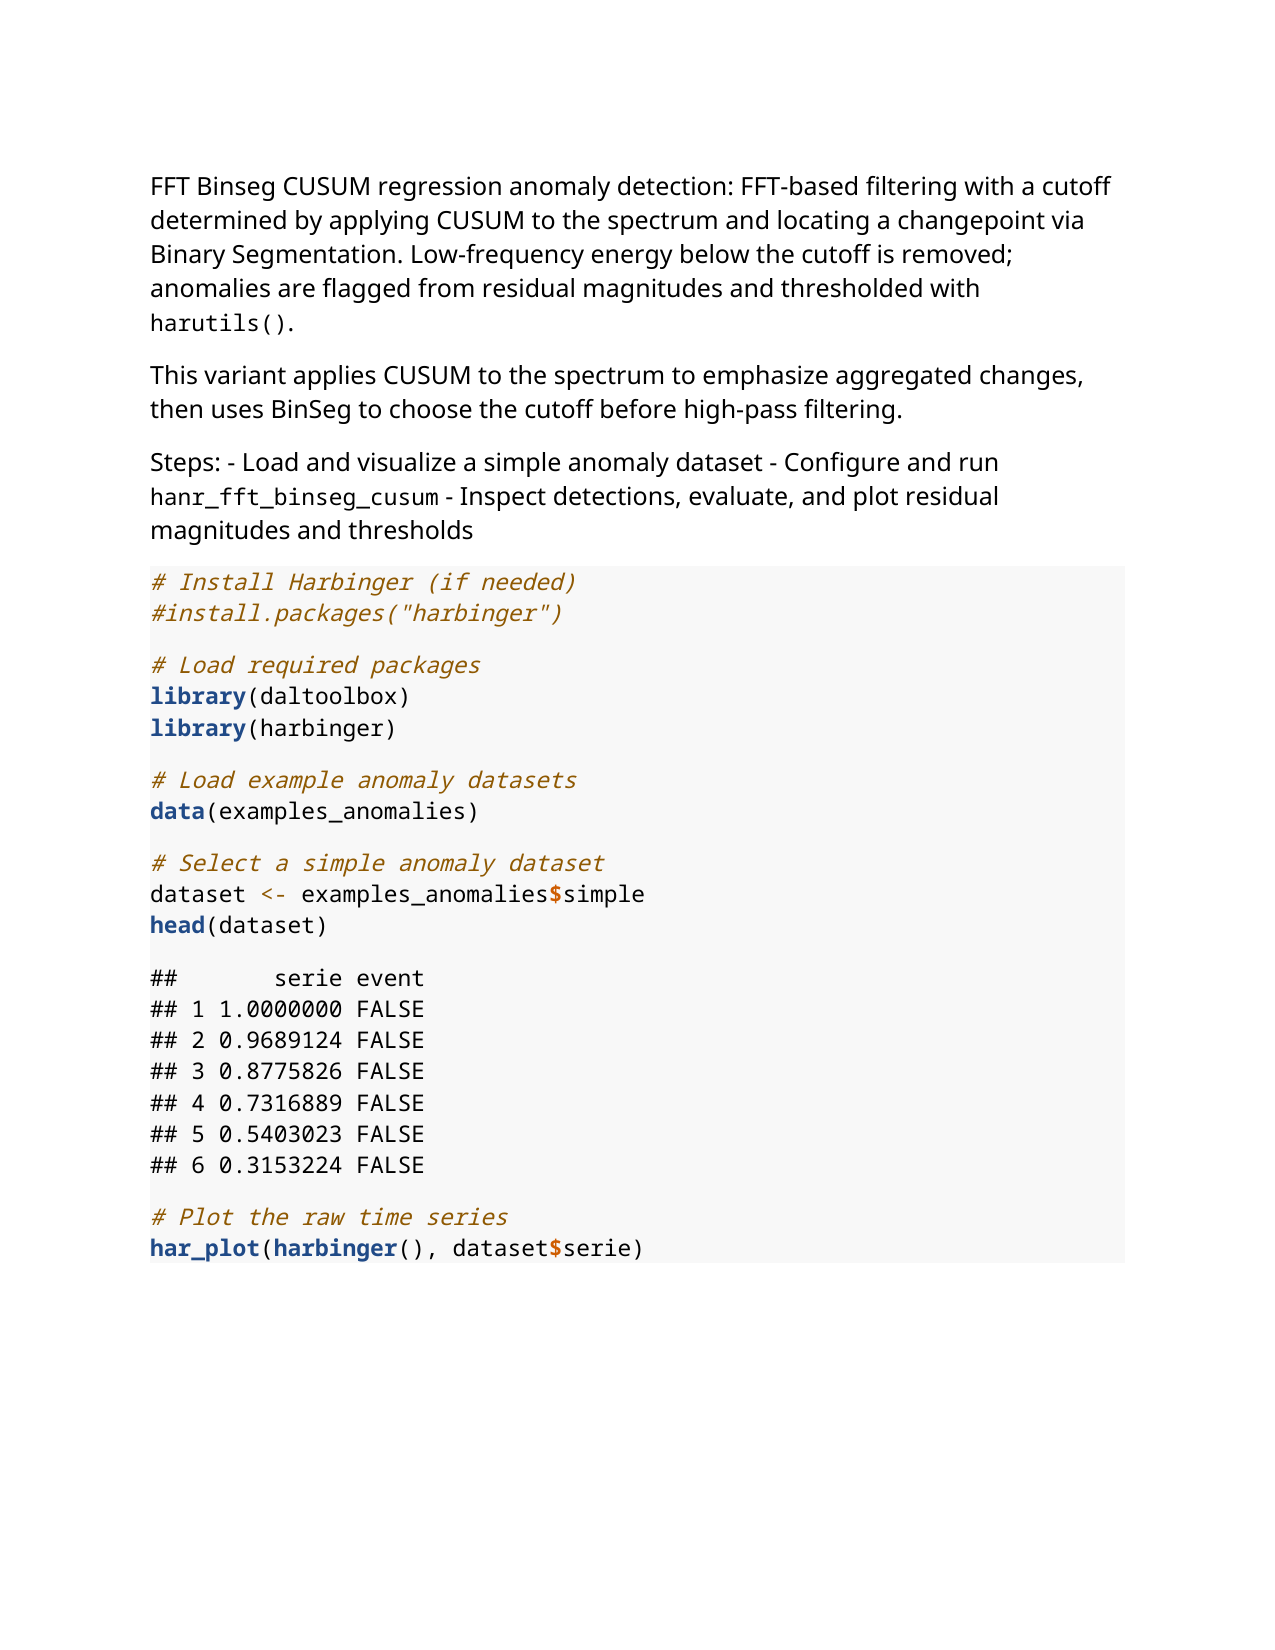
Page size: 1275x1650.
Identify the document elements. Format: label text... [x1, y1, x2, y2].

text # Select a simple anomaly dataset dataset <- examples_anomalies$simple head(dataset) [329, 847, 1125, 941]
text ## serie event ## 1 1.0000000 FALSE ## 2 0.9689124 FALSE ## 3 0.8775826 FALSE ## 4 0.7316889 FALSE ## 5 0.5403023 FALSE ## 6 0.3153224 FALSE [150, 961, 1125, 1180]
text Steps: - Load and visualize a simple anomaly dataset - Configure and run hanr_fft_binseg_cusum - Inspect detections, evaluate, and plot residual magnitudes and thresholds [150, 445, 1125, 547]
text # Install Harbinger (if needed) #install.packages("harbinger") [562, 566, 1125, 628]
text # Plot the raw time series har_plot(harbinger(), dataset$serie) [507, 1201, 1125, 1263]
text # Load example anomaly datasets data(examples_anomalies) [150, 763, 1125, 826]
text FFT Binseg CUSUM regression anomaly detection: FFT-based filtering with a cutoff determined by applying CUSUM to the spectrum and locating a changepoint via Binary Segmentation. Low-frequency energy below the cutoff is removed; anomalies are flagged from residual magnitudes and thresholded with harutils(). [150, 169, 1125, 339]
text # Load required packages library(daltoolbox) library(harbinger) [397, 649, 1125, 743]
text This variant applies CUSUM to the spectrum to emphasize aggregated changes, then uses BinSeg to choose the cutoff before high-pass filtering. [150, 358, 1125, 426]
